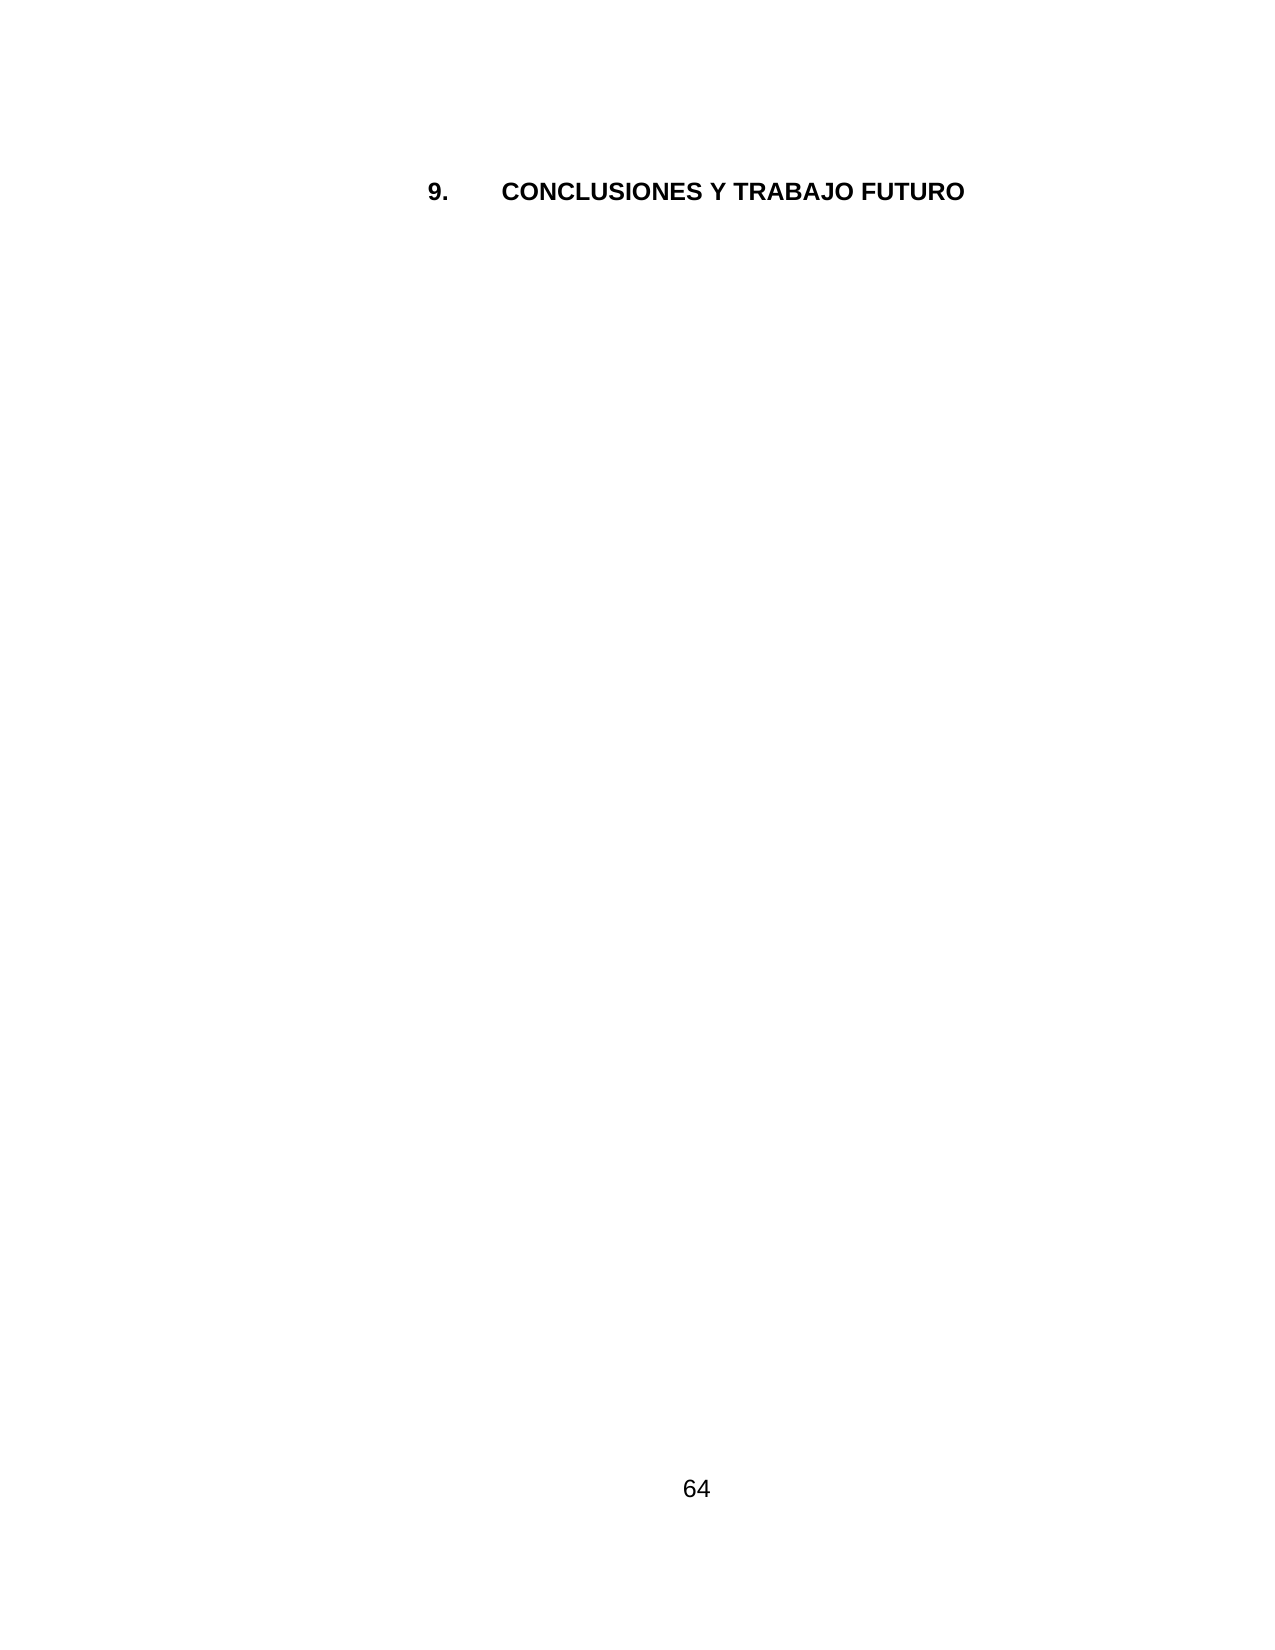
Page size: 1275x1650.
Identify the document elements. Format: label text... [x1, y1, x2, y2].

subtitle Conclusiones y trabajo futuro [236, 177, 1157, 206]
